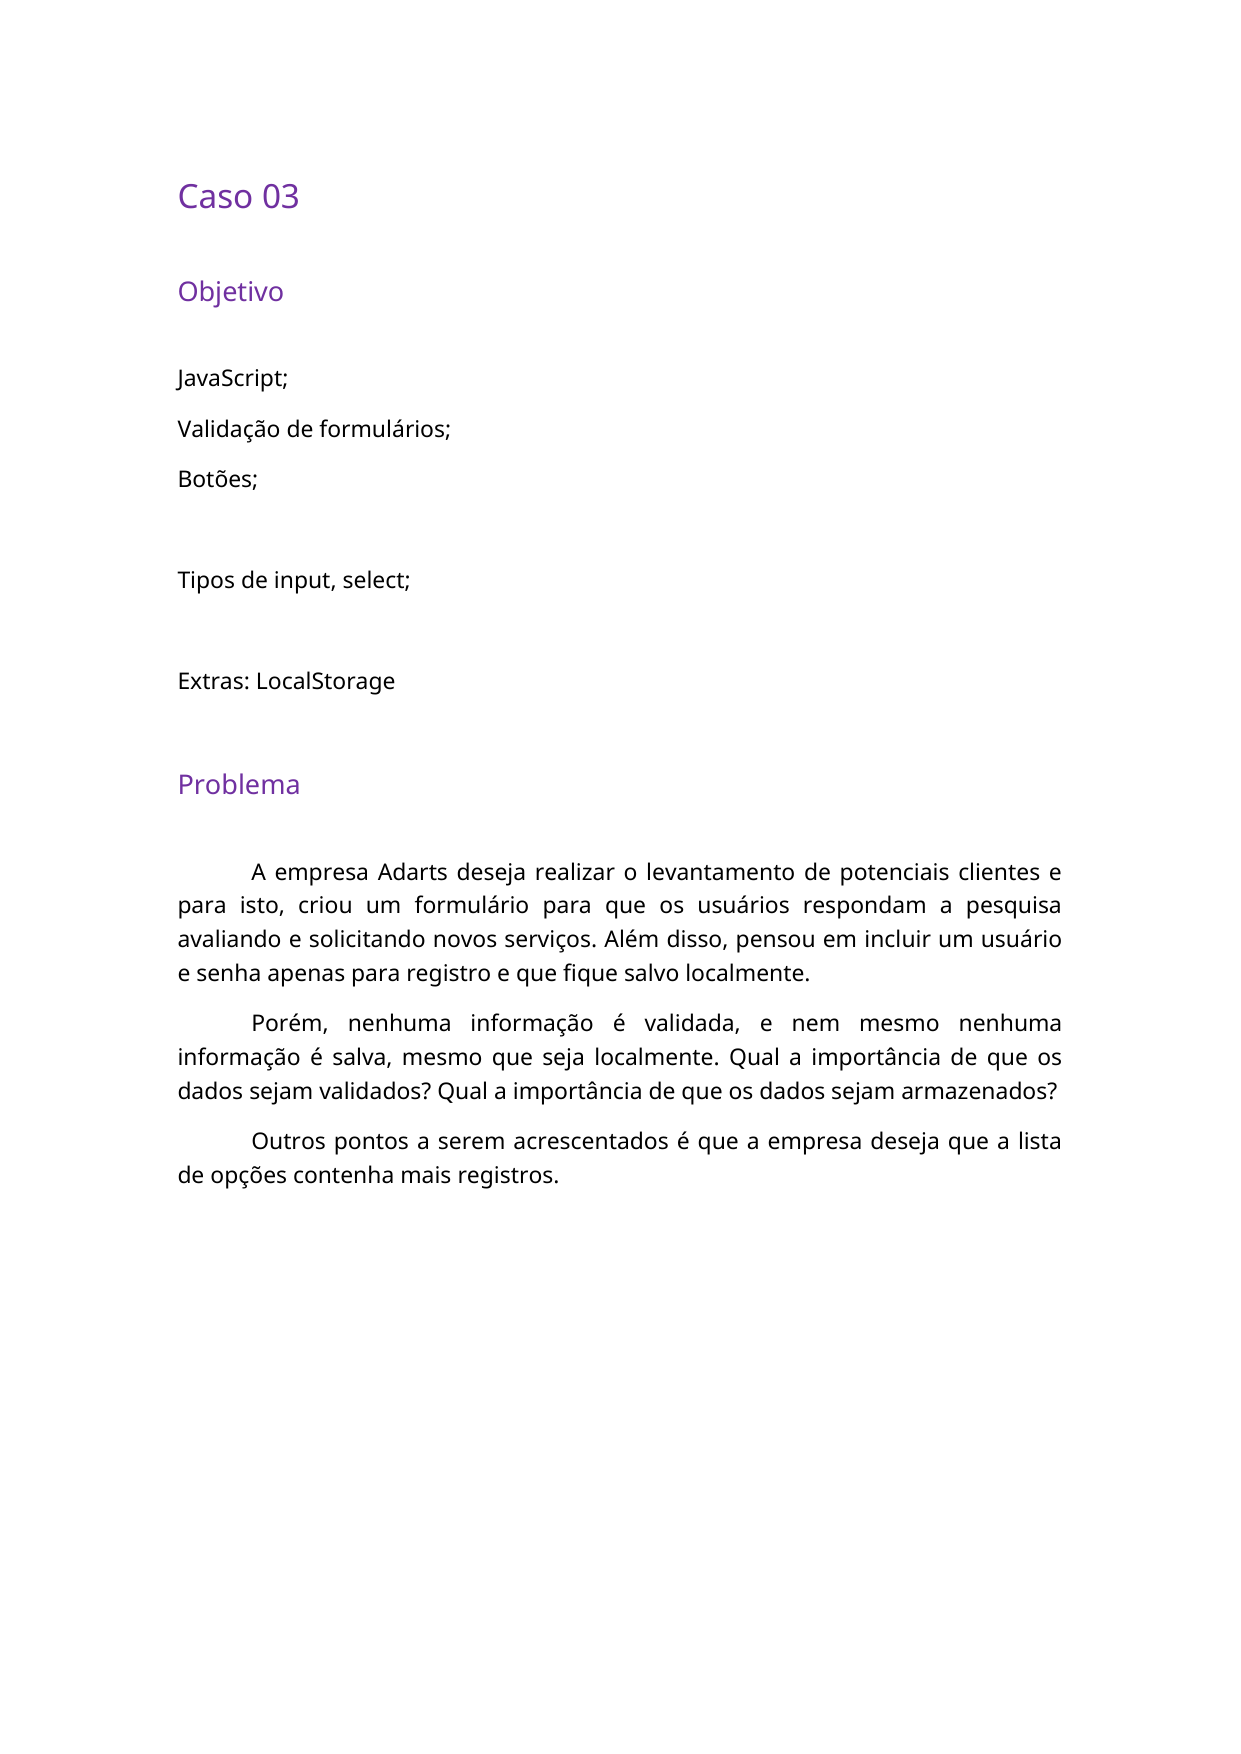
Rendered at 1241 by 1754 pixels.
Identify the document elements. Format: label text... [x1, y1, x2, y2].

text A empresa Adarts deseja realizar o levantamento de potenciais clientes e para isto, criou um formulário para que os usuários respondam a pesquisa avaliando e solicitando novos serviços. Além disso, pensou em incluir um usuário e senha apenas para registro e que fique salvo localmente. [177, 856, 1063, 988]
subtitle Problema [177, 766, 1063, 802]
text Botões; [177, 463, 1063, 494]
subtitle Caso 03 [177, 173, 1063, 218]
text Validação de formulários; [177, 413, 1063, 444]
text Outros pontos a serem acrescentados é que a empresa deseja que a lista de opções contenha mais registros. [177, 1125, 1063, 1190]
text Tipos de input, select; [177, 564, 1063, 595]
subtitle Objetivo [177, 272, 1063, 309]
text Extras: LocalStorage [177, 665, 1063, 696]
text Porém, nenhuma informação é validada, e nem mesmo nenhuma informação é salva, mesmo que seja localmente. Qual a importância de que os dados sejam validados? Qual a importância de que os dados sejam armazenados? [177, 1007, 1063, 1106]
text JavaScript; [177, 362, 1063, 393]
